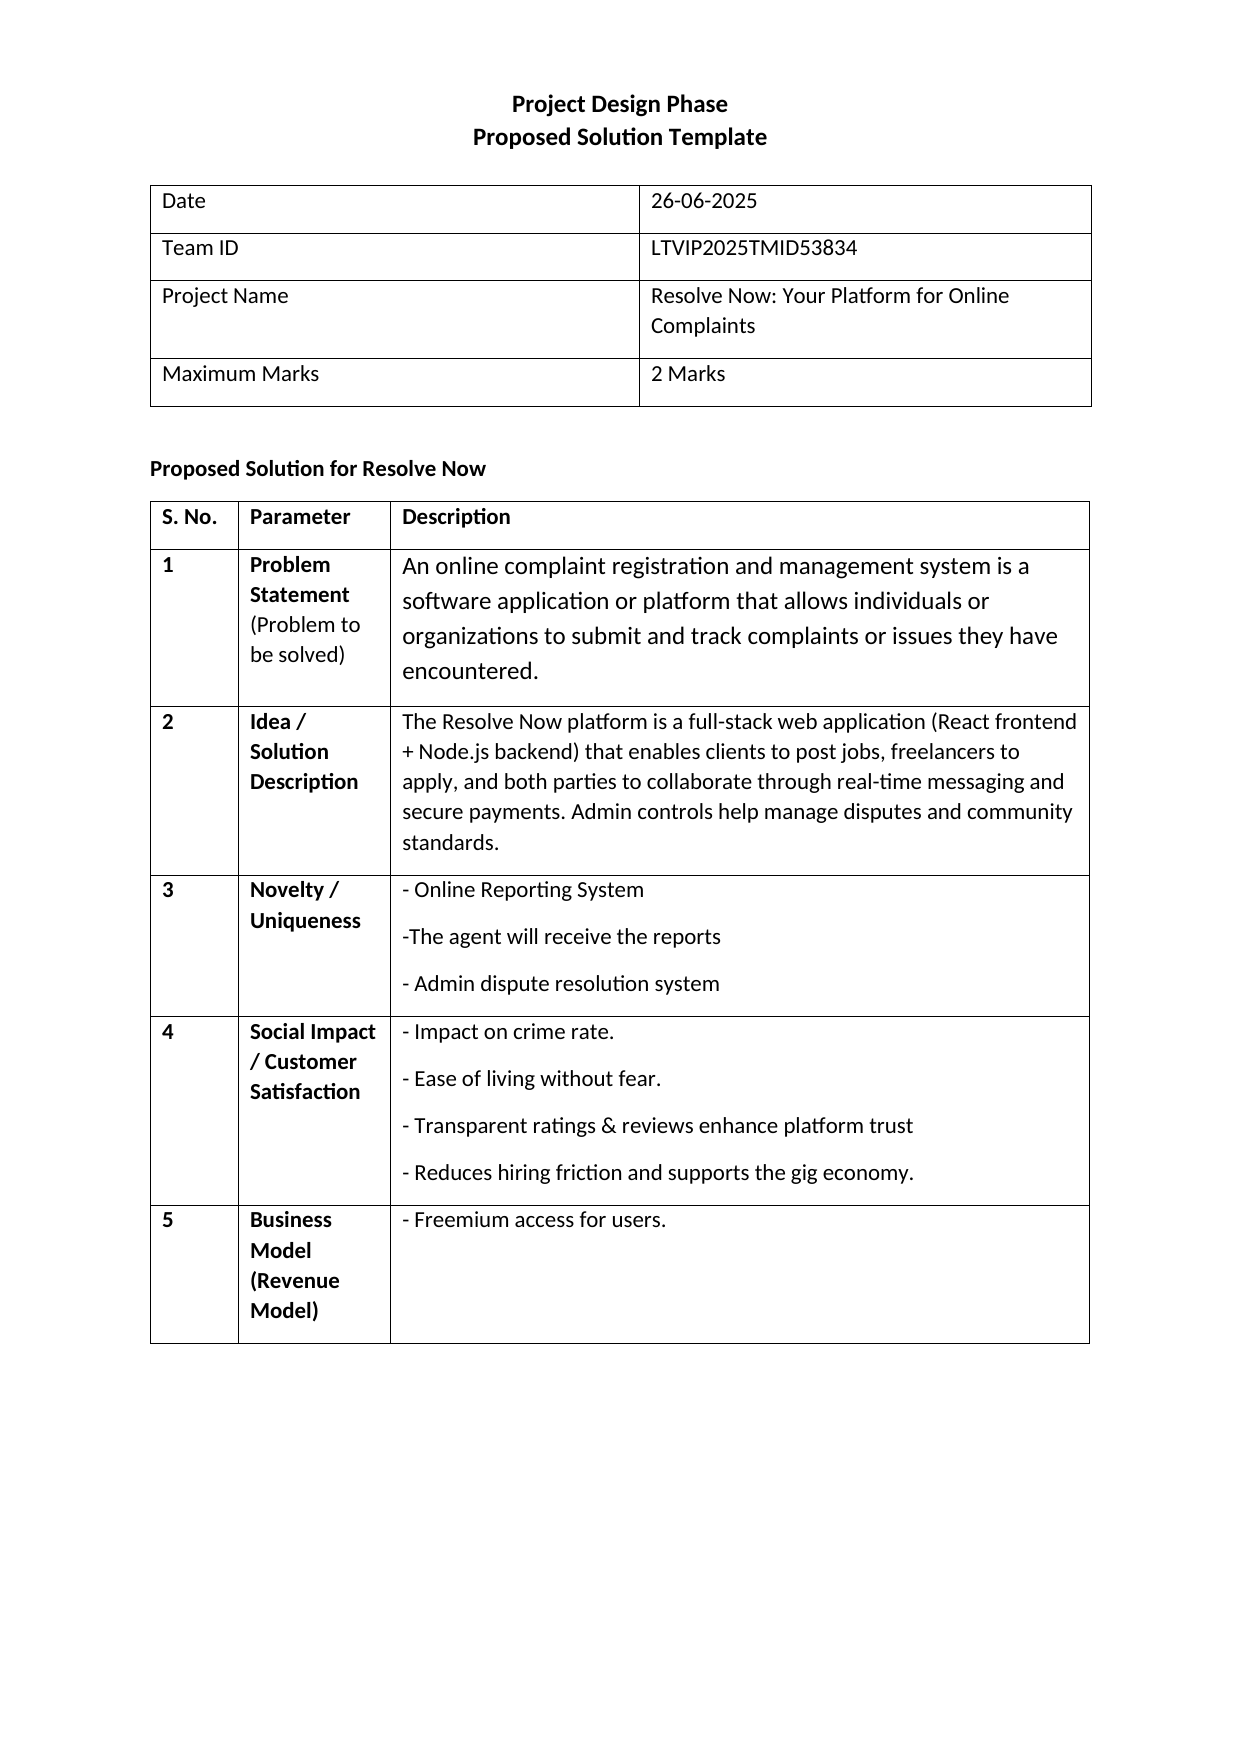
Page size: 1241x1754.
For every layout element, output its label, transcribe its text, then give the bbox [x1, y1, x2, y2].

table_header Date [151, 186, 639, 232]
table_cell 5 [151, 1206, 238, 1343]
table_cell - Freemium access for users. [391, 1206, 1089, 1343]
table_cell 2 [151, 707, 238, 874]
table_cell Social Impact / Customer Satisfaction [239, 1017, 390, 1204]
text Project Design Phase [150, 89, 1090, 119]
table_header Description [391, 502, 1089, 549]
table_cell Business Model (Revenue Model) [239, 1206, 390, 1343]
table_cell The Resolve Now platform is a full-stack web application (React frontend + Node.js backend) that enables clients to post jobs, freelancers to apply, and both parties to collaborate through real-time messaging and secure payments. Admin controls help manage disputes and community standards. [391, 707, 1089, 874]
table_cell Team ID [151, 234, 639, 280]
table_header S. No. [151, 502, 238, 549]
text Proposed Solution Template [150, 122, 1090, 152]
table_cell 2 Marks [640, 359, 1091, 406]
table_cell Project Name [151, 281, 639, 358]
table_cell LTVIP2025TMID53834 [640, 234, 1091, 280]
table_cell 3 [151, 876, 238, 1016]
table_cell 1 [151, 550, 238, 706]
table_header Parameter [239, 502, 390, 549]
table_cell Idea / Solution Description [239, 707, 390, 874]
table_cell Novelty / Uniqueness [239, 876, 390, 1016]
text Proposed Solution for Resolve Now [150, 454, 1090, 482]
table_cell Problem Statement (Problem to be solved) [239, 550, 390, 706]
table_cell Resolve Now: Your Platform for Online Complaints [640, 281, 1091, 358]
table_cell - Impact on crime rate. - Ease of living without fear. - Transparent ratings & reviews enhance platform trust - Reduces hiring friction and supports the gig economy. [391, 1017, 1089, 1204]
table_cell Maximum Marks [151, 359, 639, 406]
table_cell An online complaint registration and management system is a software application or platform that allows individuals or organizations to submit and track complaints or issues they have encountered. [391, 550, 1089, 706]
table_cell - Online Reporting System -The agent will receive the reports - Admin dispute resolution system [391, 876, 1089, 1016]
table_header 26-06-2025 [640, 186, 1091, 232]
table_cell 4 [151, 1017, 238, 1204]
